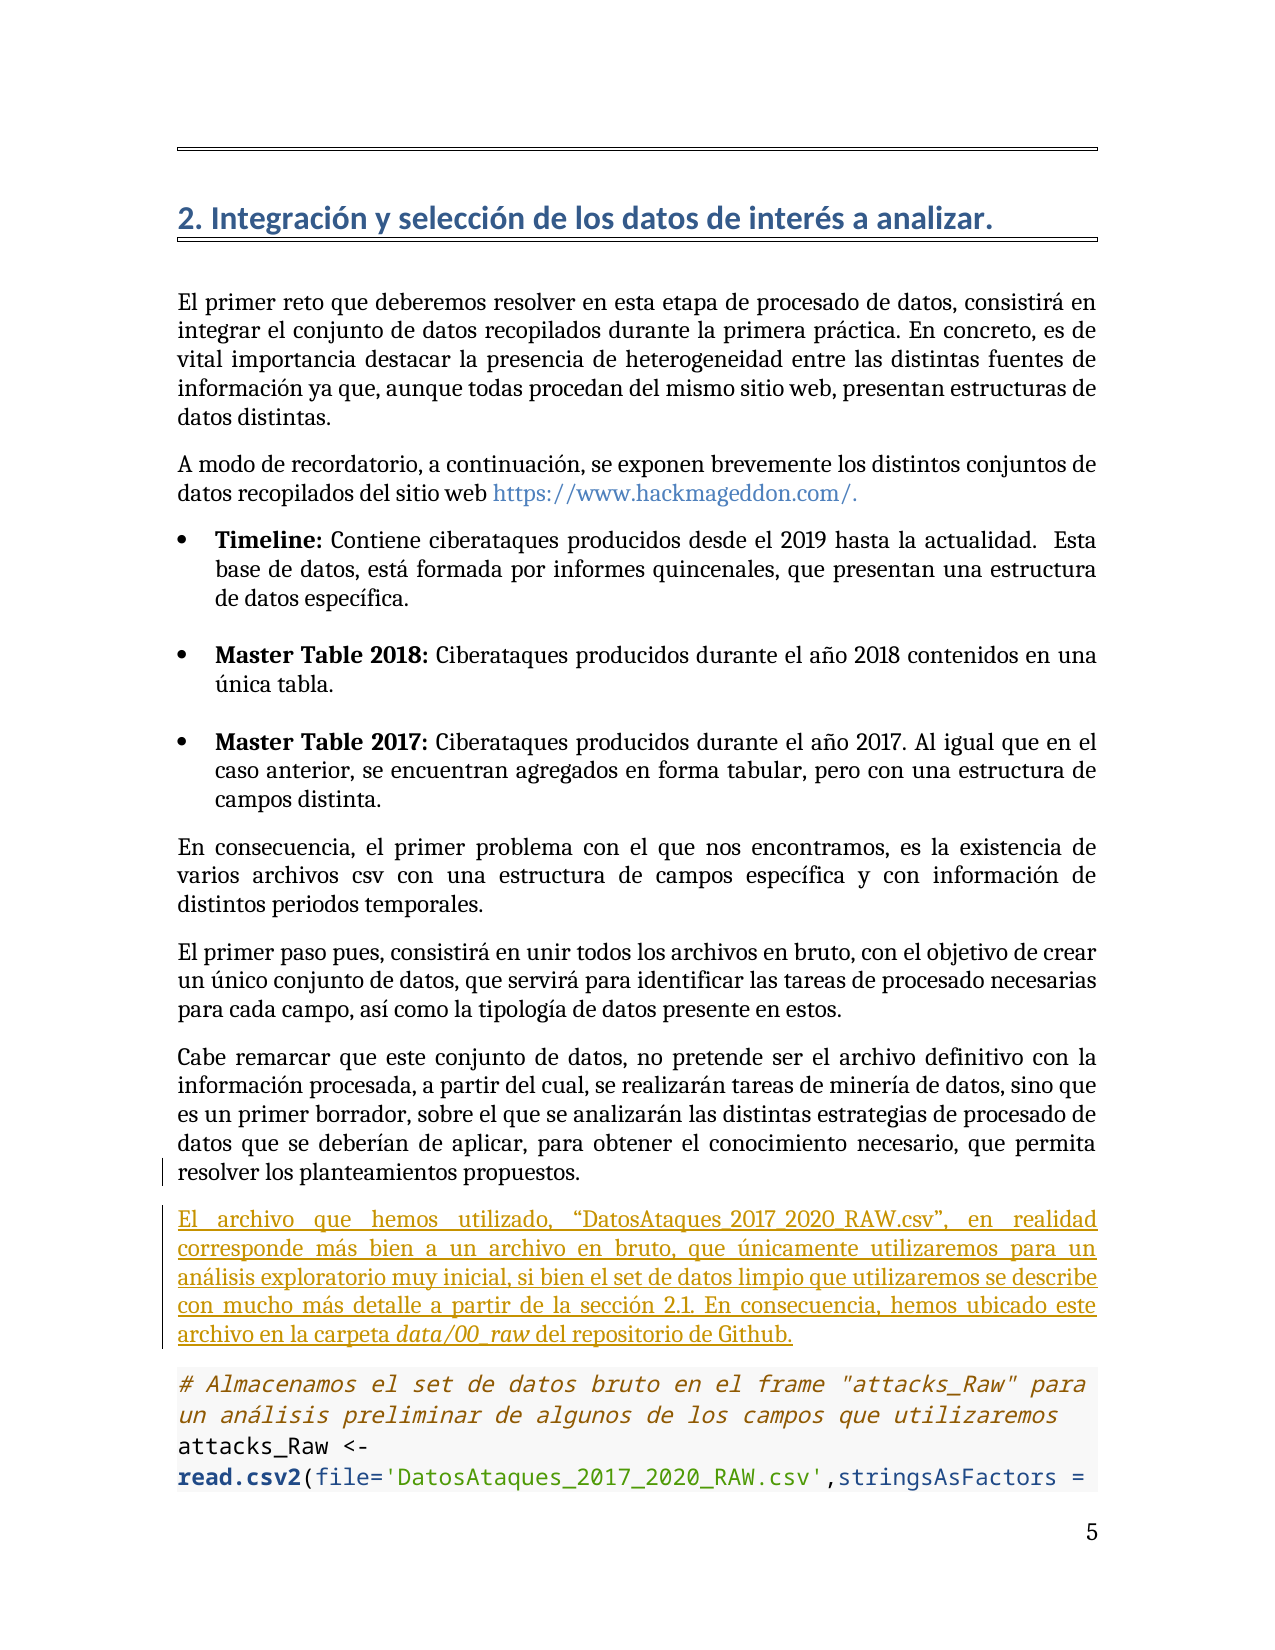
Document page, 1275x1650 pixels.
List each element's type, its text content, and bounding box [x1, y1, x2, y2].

text A modo de recordatorio, a continuación, se exponen brevemente los distintos conjuntos de datos recopilados del sitio web https://www.hackmageddon.com/. [177, 450, 1098, 507]
subtitle 2. Integración y selección de los datos de interés a analizar. [177, 197, 1098, 237]
list Master Table 2017: Ciberataques producidos durante el año 2017. Al igual que en el caso anterior, se encuentran agregados en forma tabular, pero con una estructura de campos distinta. [177, 727, 1098, 814]
text El primer paso pues, consistirá en unir todos los archivos en bruto, con el objetivo de crear un único conjunto de datos, que servirá para identificar las tareas de procesado necesarias para cada campo, así como la tipología de datos presente en estos. [177, 937, 1098, 1024]
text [177, 1367, 1098, 1492]
list Timeline: Contiene ciberataques producidos desde el 2019 hasta la actualidad. Esta base de datos, está formada por informes quincenales, que presentan una estructura de datos específica. [177, 526, 1098, 612]
text Cabe remarcar que este conjunto de datos, no pretende ser el archivo definitivo con la información procesada, a partir del cual, se realizarán tareas de minería de datos, sino que es un primer borrador, sobre el que se analizarán las distintas estrategias de procesado de datos que se deberían de aplicar, para obtener el conocimiento necesario, que permita resolver los planteamientos propuestos. [177, 1042, 1098, 1186]
list Master Table 2018: Ciberataques producidos durante el año 2018 contenidos en una única tabla. [177, 641, 1098, 699]
text En consecuencia, el primer problema con el que nos encontramos, es la existencia de varios archivos csv con una estructura de campos específica y con información de distintos periodos temporales. [177, 832, 1098, 919]
text El primer reto que deberemos resolver en esta etapa de procesado de datos, consistirá en integrar el conjunto de datos recopilados durante la primera práctica. En concreto, es de vital importancia destacar la presencia de heterogeneidad entre las distintas fuentes de información ya que, aunque todas procedan del mismo sitio web, presentan estructuras de datos distintas. [177, 287, 1098, 431]
